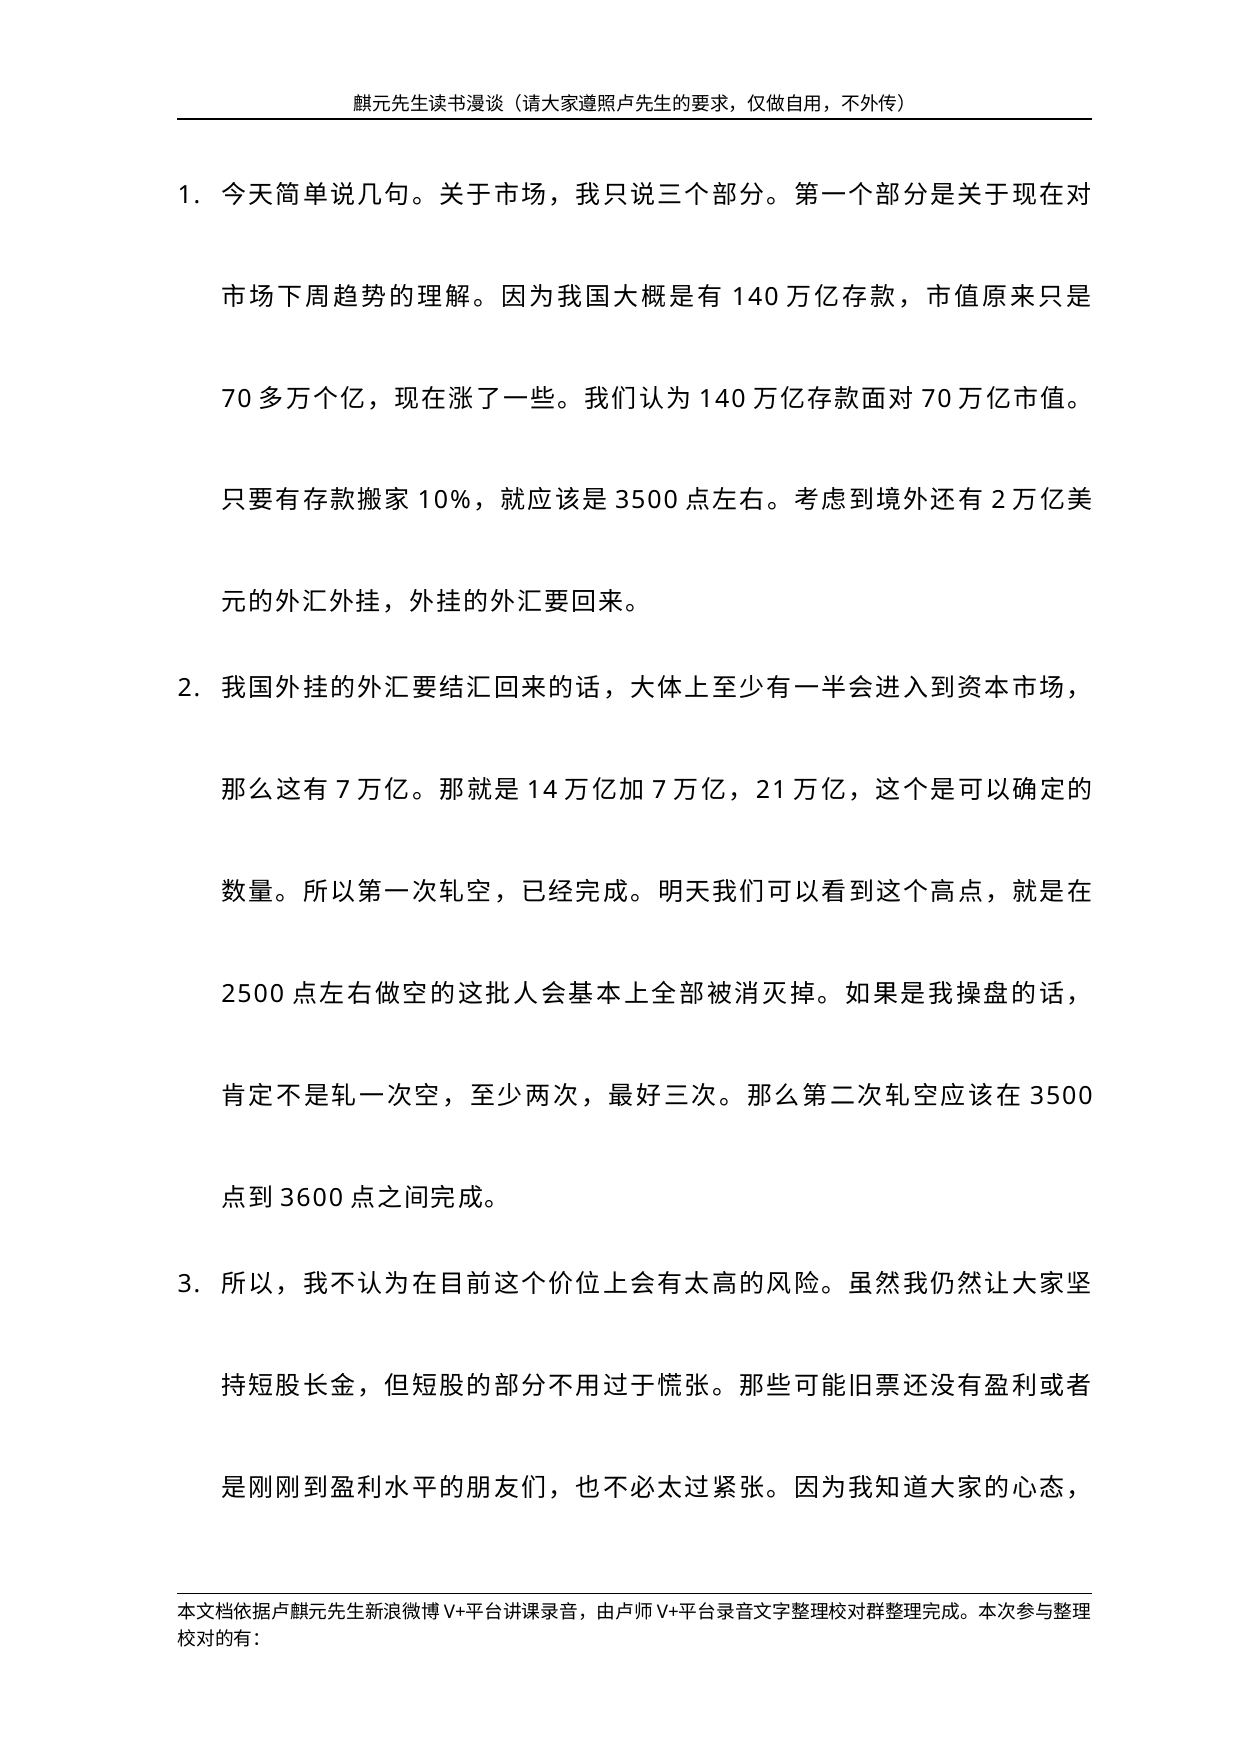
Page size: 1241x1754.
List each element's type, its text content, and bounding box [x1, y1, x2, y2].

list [177, 1247, 1092, 1519]
list 我国外挂的外汇要结汇回来的话，大体上至少有一半会进入到资本市场，那么这有7万亿。那就是14万亿加7万亿，21万亿，这个是可以确定的数量。所以第一次轧空，已经完成。明天我们可以看到这个高点，就是在2500点左右做空的这批人会基本上全部被消灭掉。如果是我操盘的话，肯定不是轧一次空，至少两次，最好三次。那么第二次轧空应该在3500点到3600点之间完成。 [177, 652, 1092, 1229]
list 今天简单说几句。关于市场，我只说三个部分。第一个部分是关于现在对市场下周趋势的理解。因为我国大概是有140万亿存款，市值原来只是70多万个亿，现在涨了一些。我们认为140万亿存款面对70万亿市值。只要有存款搬家10%，就应该是3500点左右。考虑到境外还有2万亿美元的外汇外挂，外挂的外汇要回来。 [177, 158, 1092, 634]
